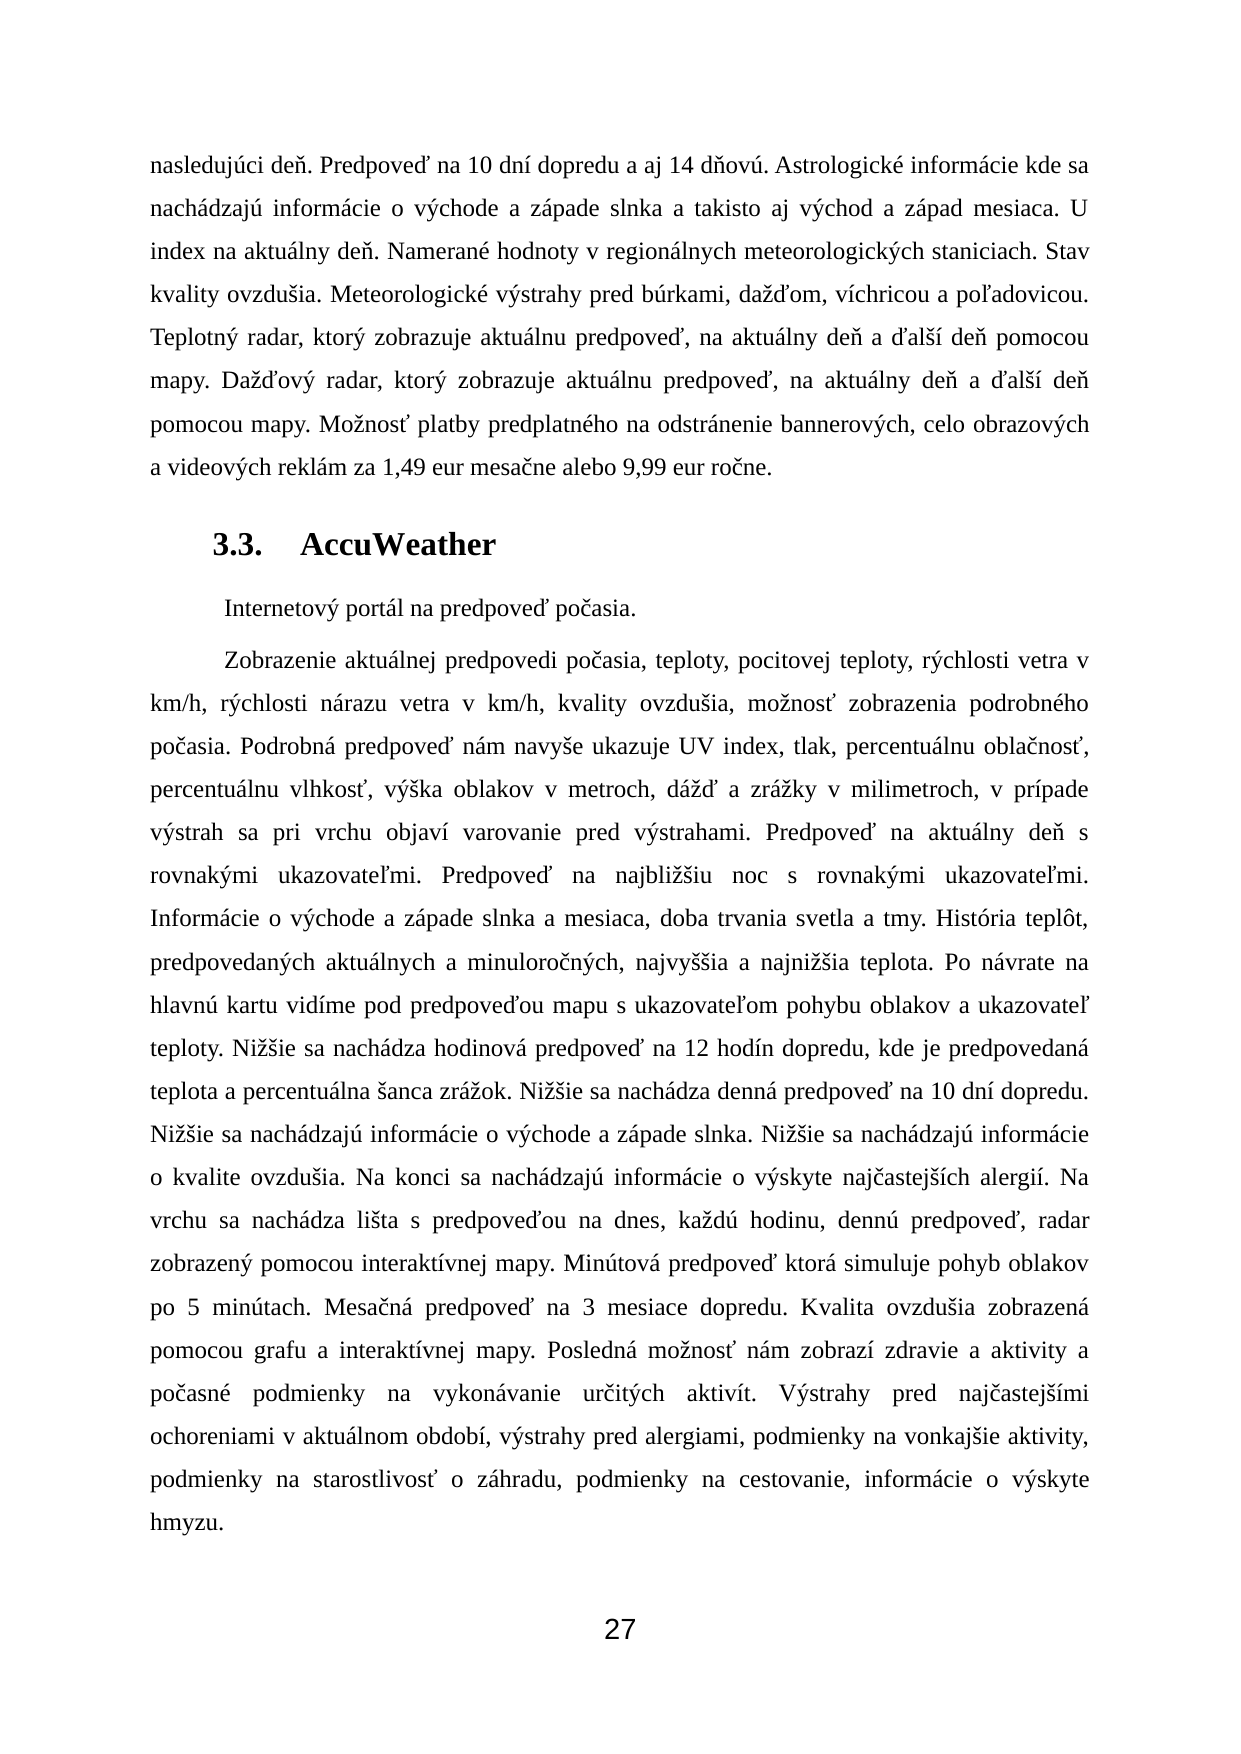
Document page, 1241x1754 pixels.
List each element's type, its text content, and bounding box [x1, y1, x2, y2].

subtitle AccuWeather [262, 524, 1090, 562]
text Internetový portál na predpoveď počasia. [150, 593, 1090, 622]
text Zobrazenie aktuálnej predpovedi počasia, teploty, pocitovej teploty, rýchlosti vetra v km/h, rýchlosti nárazu vetra v km/h, kvality ovzdušia, možnosť zobrazenia podrobného počasia. Podrobná predpoveď nám navyše ukazuje UV index, tlak, percentuálnu oblačnosť, percentuálnu vlhkosť, výška oblakov v metroch, dážď a zrážky v milimetroch, v prípade výstrah sa pri vrchu objaví varovanie pred výstrahami. Predpoveď na aktuálny deň s rovnakými ukazovateľmi. Predpoveď na najbližšiu noc s rovnakými ukazovateľmi. Informácie o východe a západe slnka a mesiaca, doba trvania svetla a tmy. História teplôt, predpovedaných aktuálnych a minuloročných, najvyššia a najnižšia teplota. Po návrate na hlavnú kartu vidíme pod predpoveďou mapu s ukazovateľom pohybu oblakov a ukazovateľ teploty. Nižšie sa nachádza hodinová predpoveď na 12 hodín dopredu, kde je predpovedaná teplota a percentuálna šanca zrážok. Nižšie sa nachádza denná predpoveď na 10 dní dopredu. Nižšie sa nachádzajú informácie o východe a západe slnka. Nižšie sa nachádzajú informácie o kvalite ovzdušia. Na konci sa nachádzajú informácie o výskyte najčastejších alergií. Na vrchu sa nachádza lišta s predpoveďou na dnes, každú hodinu, dennú predpoveď, radar zobrazený pomocou interaktívnej mapy. Minútová predpoveď ktorá simuluje pohyb oblakov po 5 minútach. Mesačná predpoveď na 3 mesiace dopredu. Kvalita ovzdušia zobrazená pomocou grafu a interaktívnej mapy. Posledná možnosť nám zobrazí zdravie a aktivity a počasné podmienky na vykonávanie určitých aktivít. Výstrahy pred najčastejšími ochoreniami v aktuálnom období, výstrahy pred alergiami, podmienky na vonkajšie aktivity, podmienky na starostlivosť o záhradu, podmienky na cestovanie, informácie o výskyte hmyzu. [150, 645, 1090, 1536]
